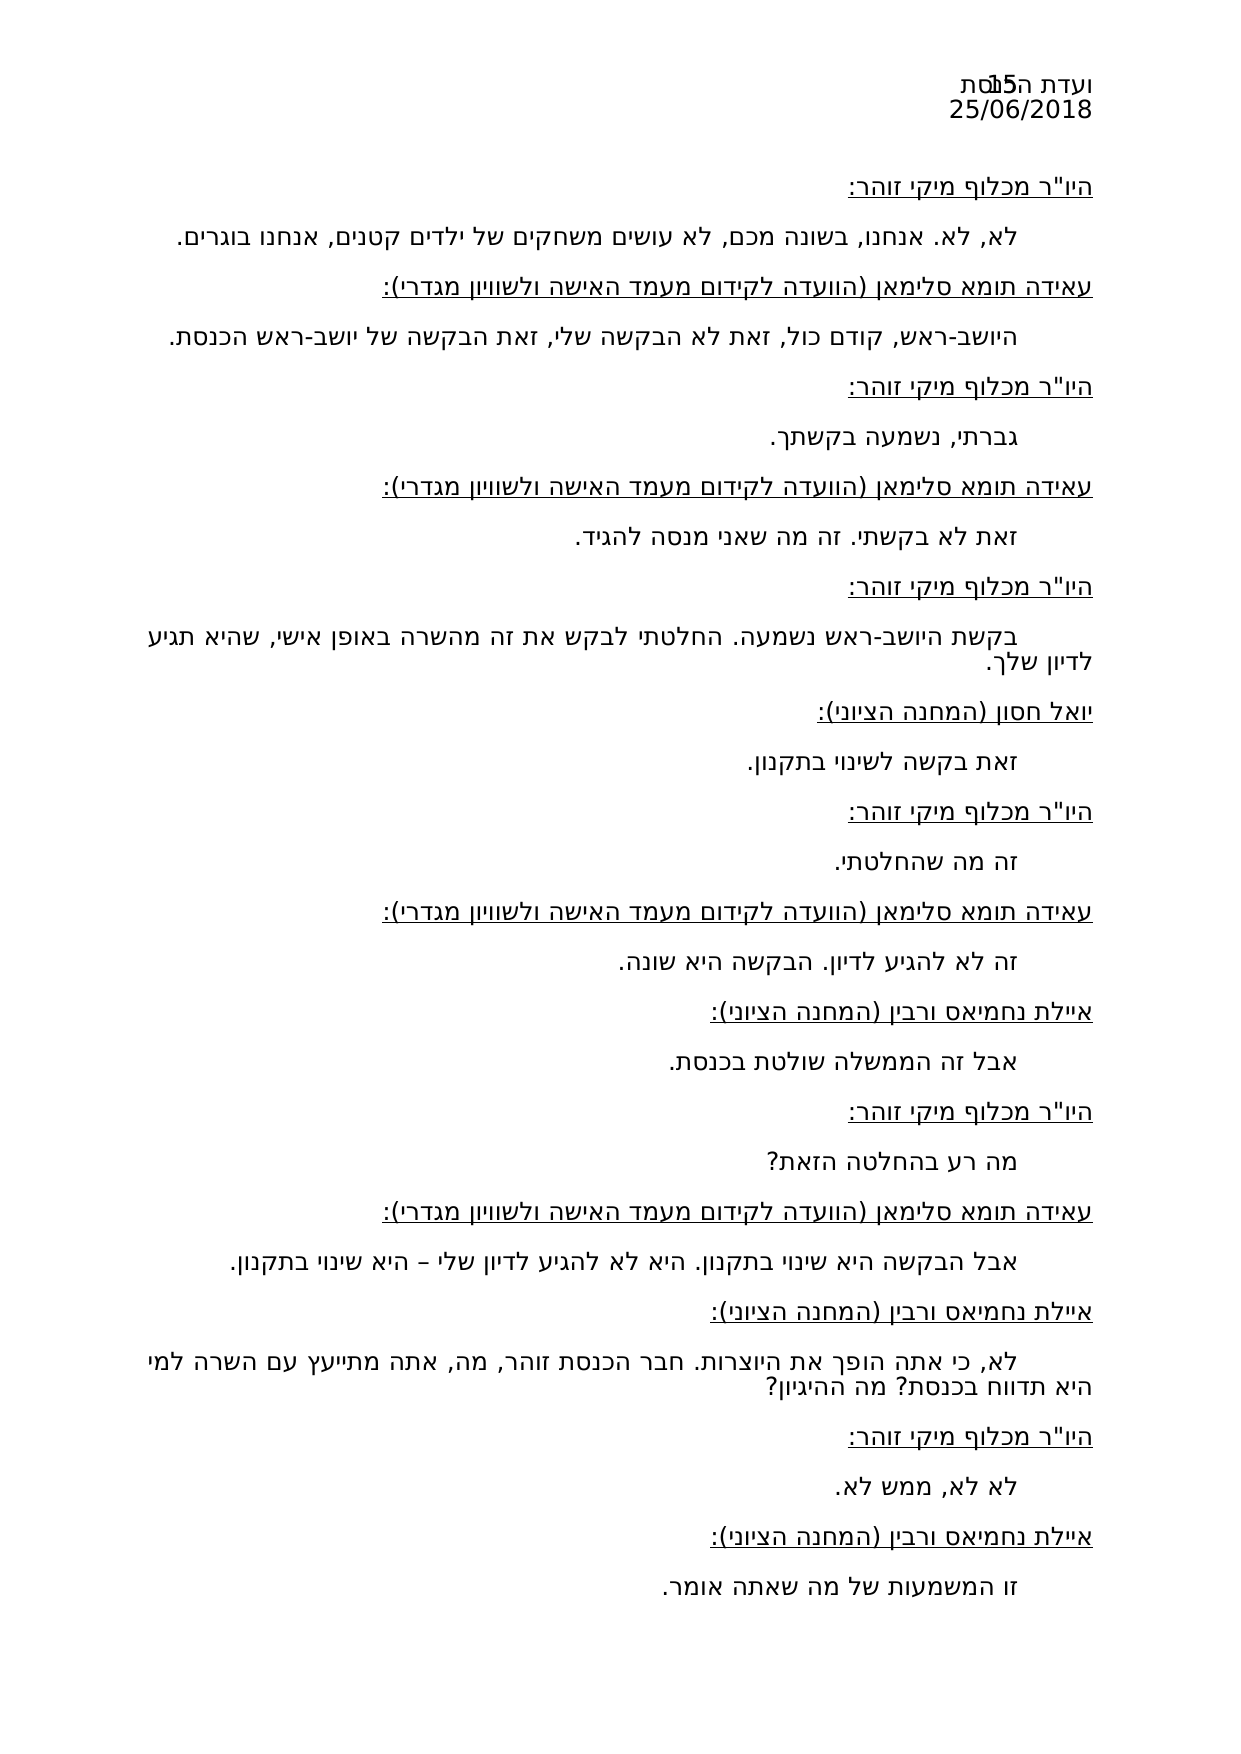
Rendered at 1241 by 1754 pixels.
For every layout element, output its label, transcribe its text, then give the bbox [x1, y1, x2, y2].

text מה רע בהחלטה הזאת? [147, 1150, 1093, 1175]
text לא, לא. אנחנו, בשונה מכם, לא עושים משחקים של ילדים קטנים, אנחנו בוגרים. [147, 225, 1093, 250]
text אבל זה הממשלה שולטת בכנסת. [147, 1050, 1093, 1075]
text בקשת היושב-ראש נשמעה. החלטתי לבקש את זה מהשרה באופן אישי, שהיא תגיע לדיון שלך. [147, 625, 1093, 675]
text זאת לא בקשתי. זה מה שאני מנסה להגיד. [147, 525, 1093, 550]
text היושב-ראש, קודם כול, זאת לא הבקשה שלי, זאת הבקשה של יושב-ראש הכנסת. [147, 325, 1093, 350]
text זה מה שהחלטתי. [147, 850, 1093, 875]
text זאת בקשה לשינוי בתקנון. [147, 750, 1093, 775]
text לא, כי אתה הופך את היוצרות. חבר הכנסת זוהר, מה, אתה מתייעץ עם השרה למי היא תדווח בכנסת? מה ההיגיון? [147, 1350, 1093, 1400]
text אבל הבקשה היא שינוי בתקנון. היא לא להגיע לדיון שלי – היא שינוי בתקנון. [147, 1250, 1093, 1275]
text לא לא, ממש לא. [147, 1475, 1093, 1500]
text זו המשמעות של מה שאתה אומר. [147, 1575, 1093, 1600]
text זה לא להגיע לדיון. הבקשה היא שונה. [147, 950, 1093, 975]
text גברתי, נשמעה בקשתך. [147, 425, 1093, 450]
